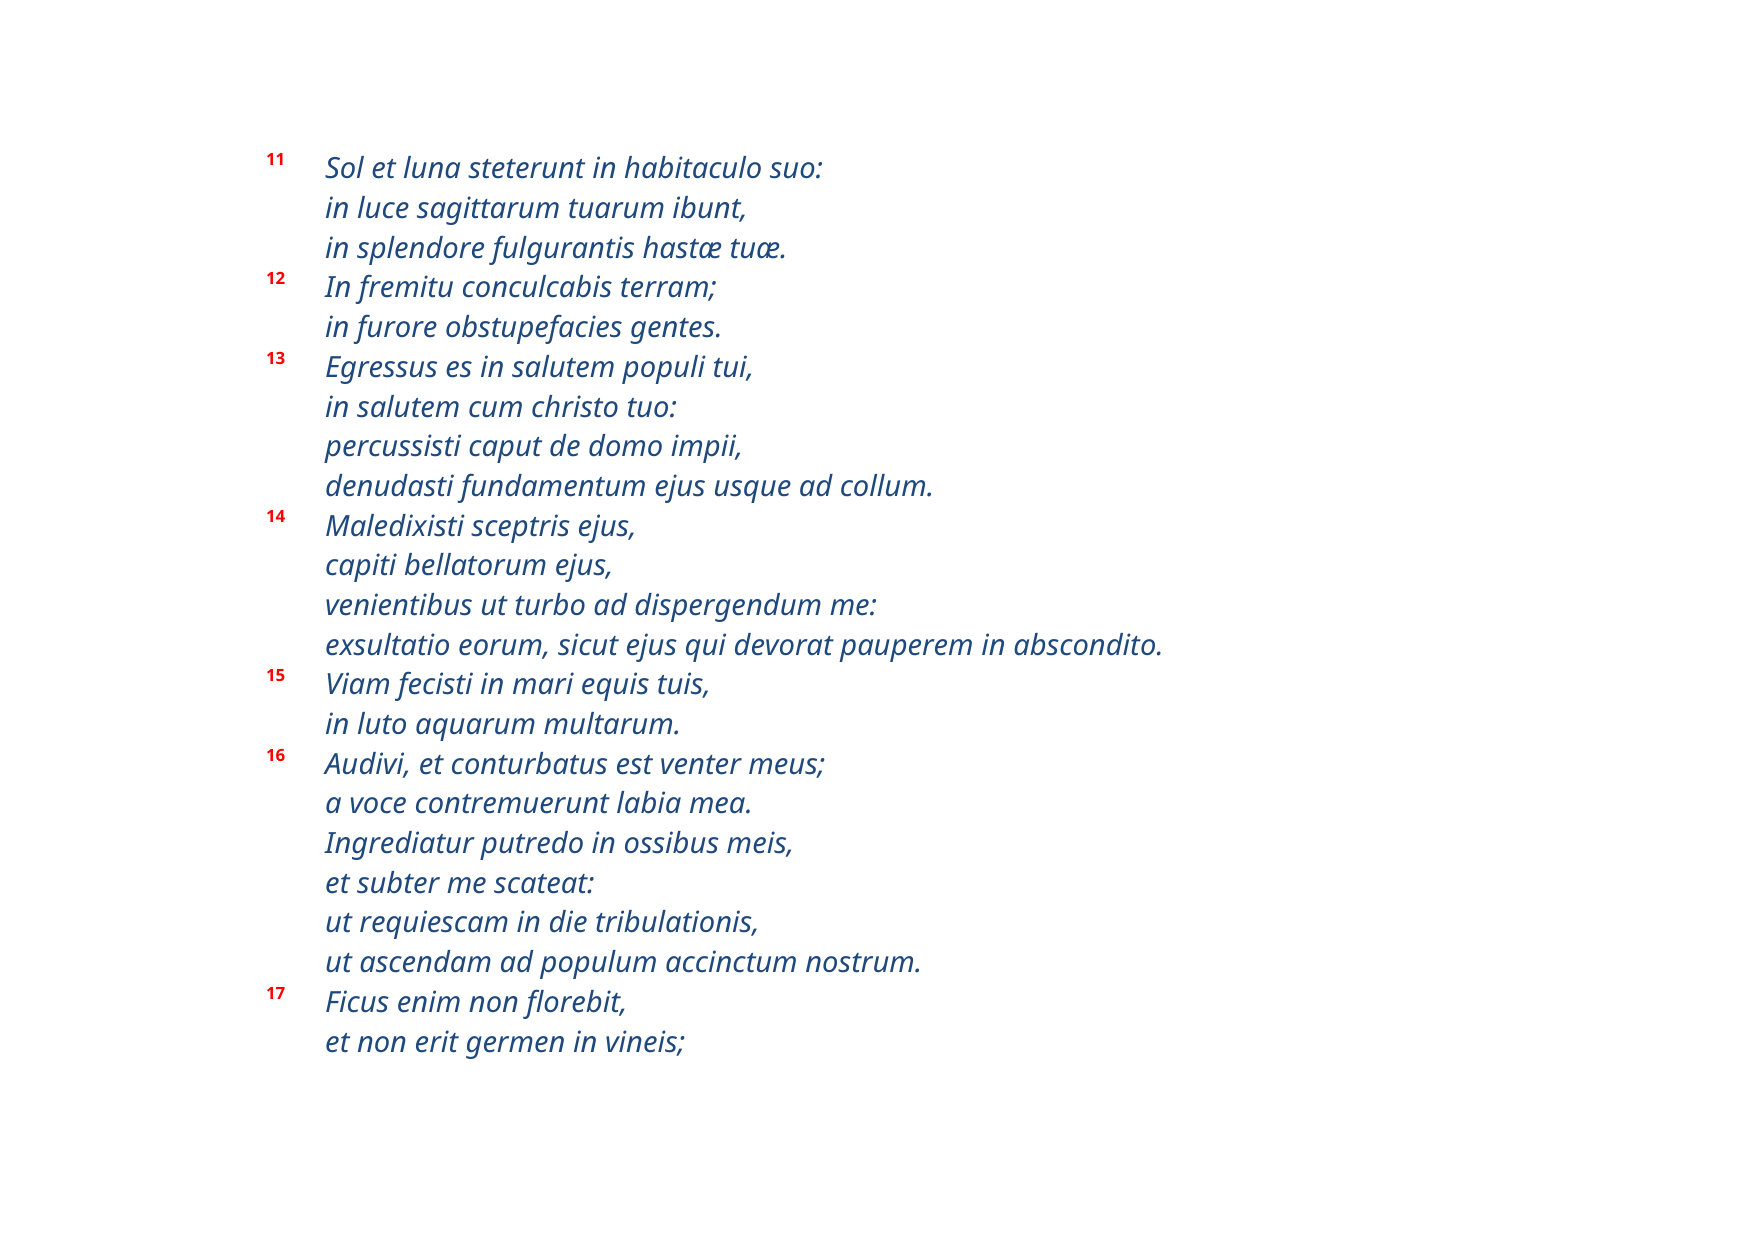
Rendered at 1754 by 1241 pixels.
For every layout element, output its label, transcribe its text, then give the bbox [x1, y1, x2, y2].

text 16 Audivi, et conturbatus est venter meus; a voce contremuerunt labia mea. Ingrediatur putredo in ossibus meis, et subter me scateat: ut requiescam in die tribulationis, ut ascendam ad populum accinctum nostrum. [266, 743, 1488, 981]
text 12 In fremitu conculcabis terram; in furore obstupefacies gentes. [266, 267, 1488, 346]
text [266, 981, 1488, 1061]
text 11 Sol et luna steterunt in habitaculo suo: in luce sagittarum tuarum ibunt, in splendore fulgurantis hastæ tuæ. [266, 148, 1488, 267]
text 15 Viam fecisti in mari equis tuis, in luto aquarum multarum. [266, 664, 1488, 743]
text 13 Egressus es in salutem populi tui, in salutem cum christo tuo: percussisti caput de domo impii, denudasti fundamentum ejus usque ad collum. [266, 346, 1488, 505]
text 14 Maledixisti sceptris ejus, capiti bellatorum ejus, venientibus ut turbo ad dispergendum me: exsultatio eorum, sicut ejus qui devorat pauperem in abscondito. [266, 505, 1488, 664]
